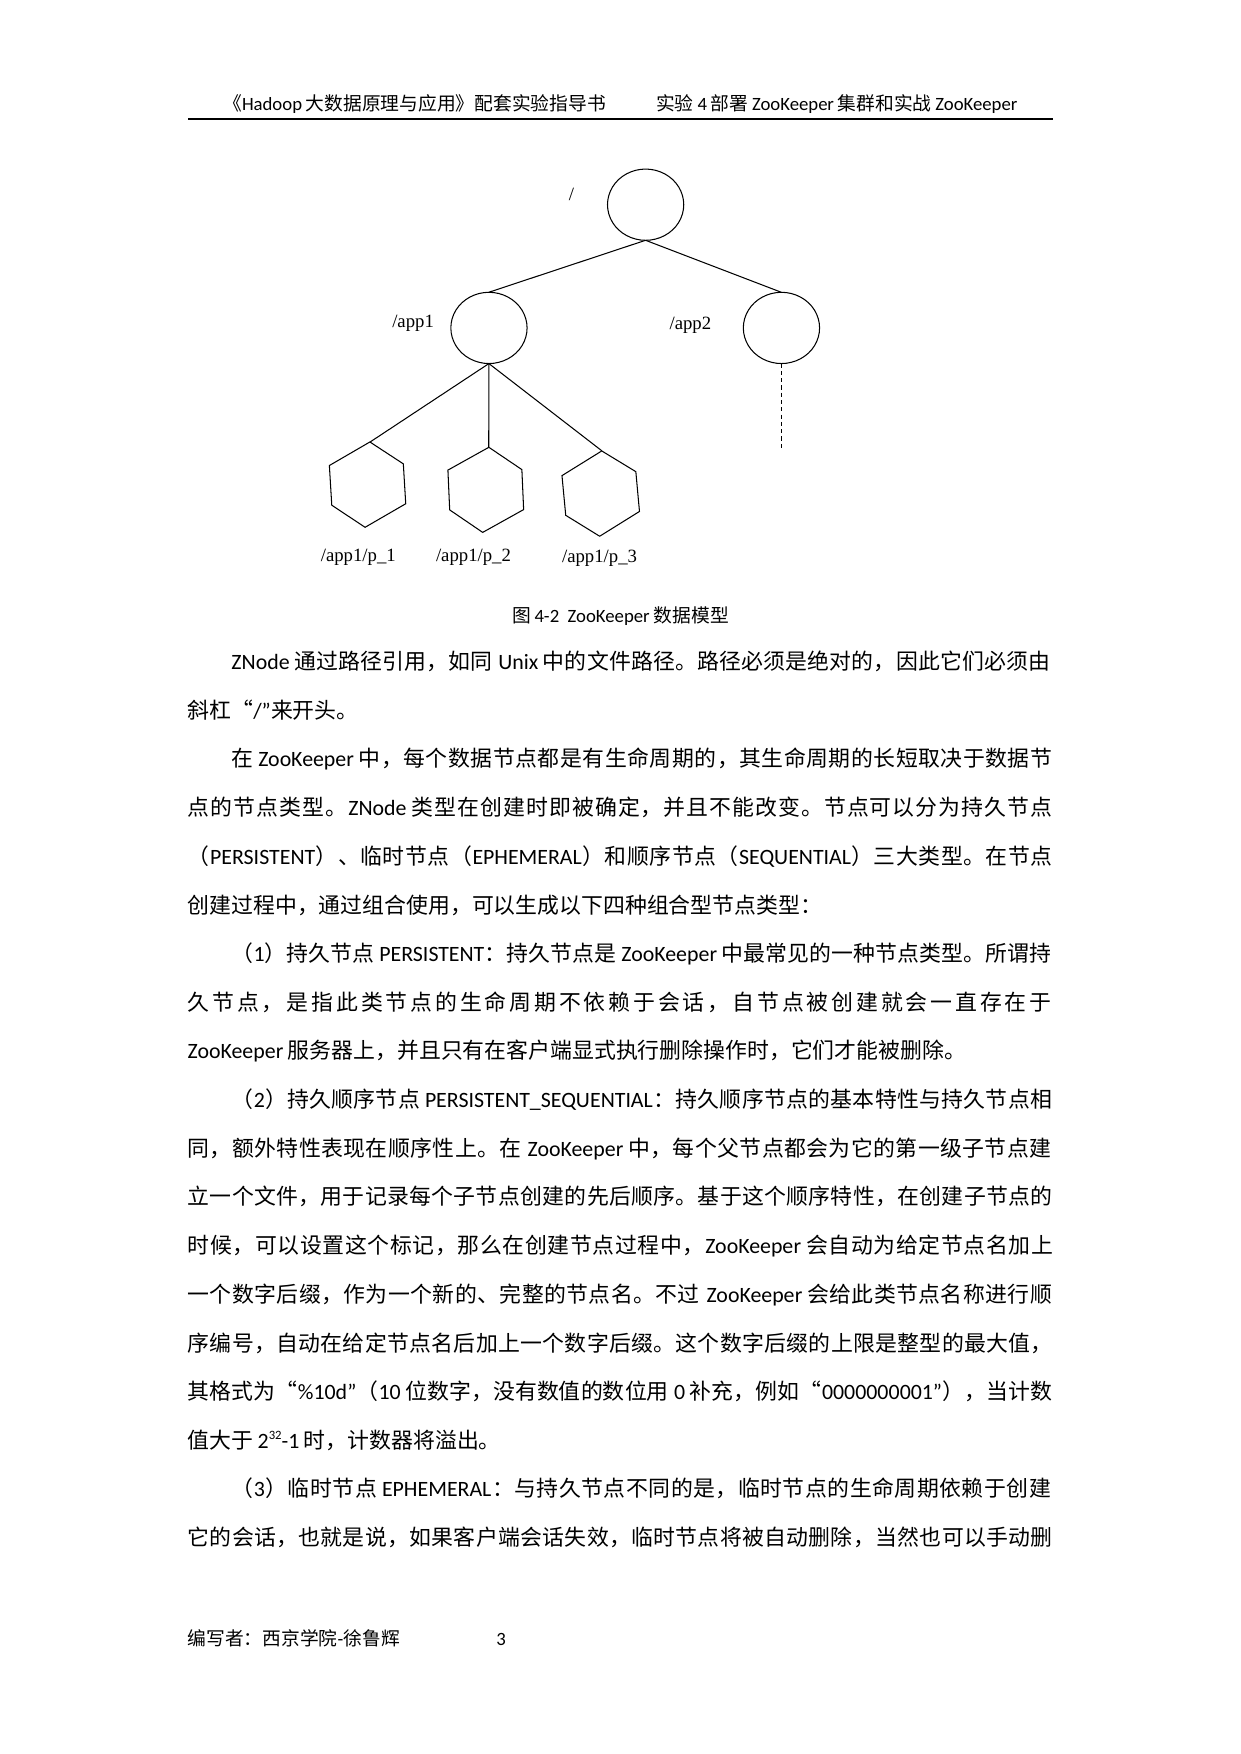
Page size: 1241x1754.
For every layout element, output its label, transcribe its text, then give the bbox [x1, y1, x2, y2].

text 图4-2 ZooKeeper数据模型 [187, 598, 1053, 630]
text （1）持久节点PERSISTENT：持久节点是ZooKeeper中最常见的一种节点类型。所谓持久节点，是指此类节点的生命周期不依赖于会话，自节点被创建就会一直存在于ZooKeeper服务器上，并且只有在客户端显式执行删除操作时，它们才能被删除。 [187, 936, 1053, 1066]
text 在ZooKeeper中，每个数据节点都是有生命周期的，其生命周期的长短取决于数据节点的节点类型。ZNode类型在创建时即被确定，并且不能改变。节点可以分为持久节点（PERSISTENT）、临时节点（EPHEMERAL）和顺序节点（SEQUENTIAL）三大类型。在节点创建过程中，通过组合使用，可以生成以下四种组合型节点类型： [187, 741, 1053, 920]
text （2）持久顺序节点PERSISTENT_SEQUENTIAL：持久顺序节点的基本特性与持久节点相同，额外特性表现在顺序性上。在ZooKeeper中，每个父节点都会为它的第一级子节点建立一个文件，用于记录每个子节点创建的先后顺序。基于这个顺序特性，在创建子节点的时候，可以设置这个标记，那么在创建节点过程中，ZooKeeper会自动为给定节点名加上一个数字后缀，作为一个新的、完整的节点名。不过ZooKeeper会给此类节点名称进行顺序编号，自动在给定节点名后加上一个数字后缀。这个数字后缀的上限是整型的最大值，其格式为“%10d”（10位数字，没有数值的数位用0补充，例如“0000000001”），当计数值大于232-1时，计数器将溢出。 [187, 1081, 1053, 1455]
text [187, 1471, 1053, 1552]
text ZNode通过路径引用，如同Unix中的文件路径。路径必须是绝对的，因此它们必须由斜杠“/”来开头。 [187, 644, 1053, 725]
